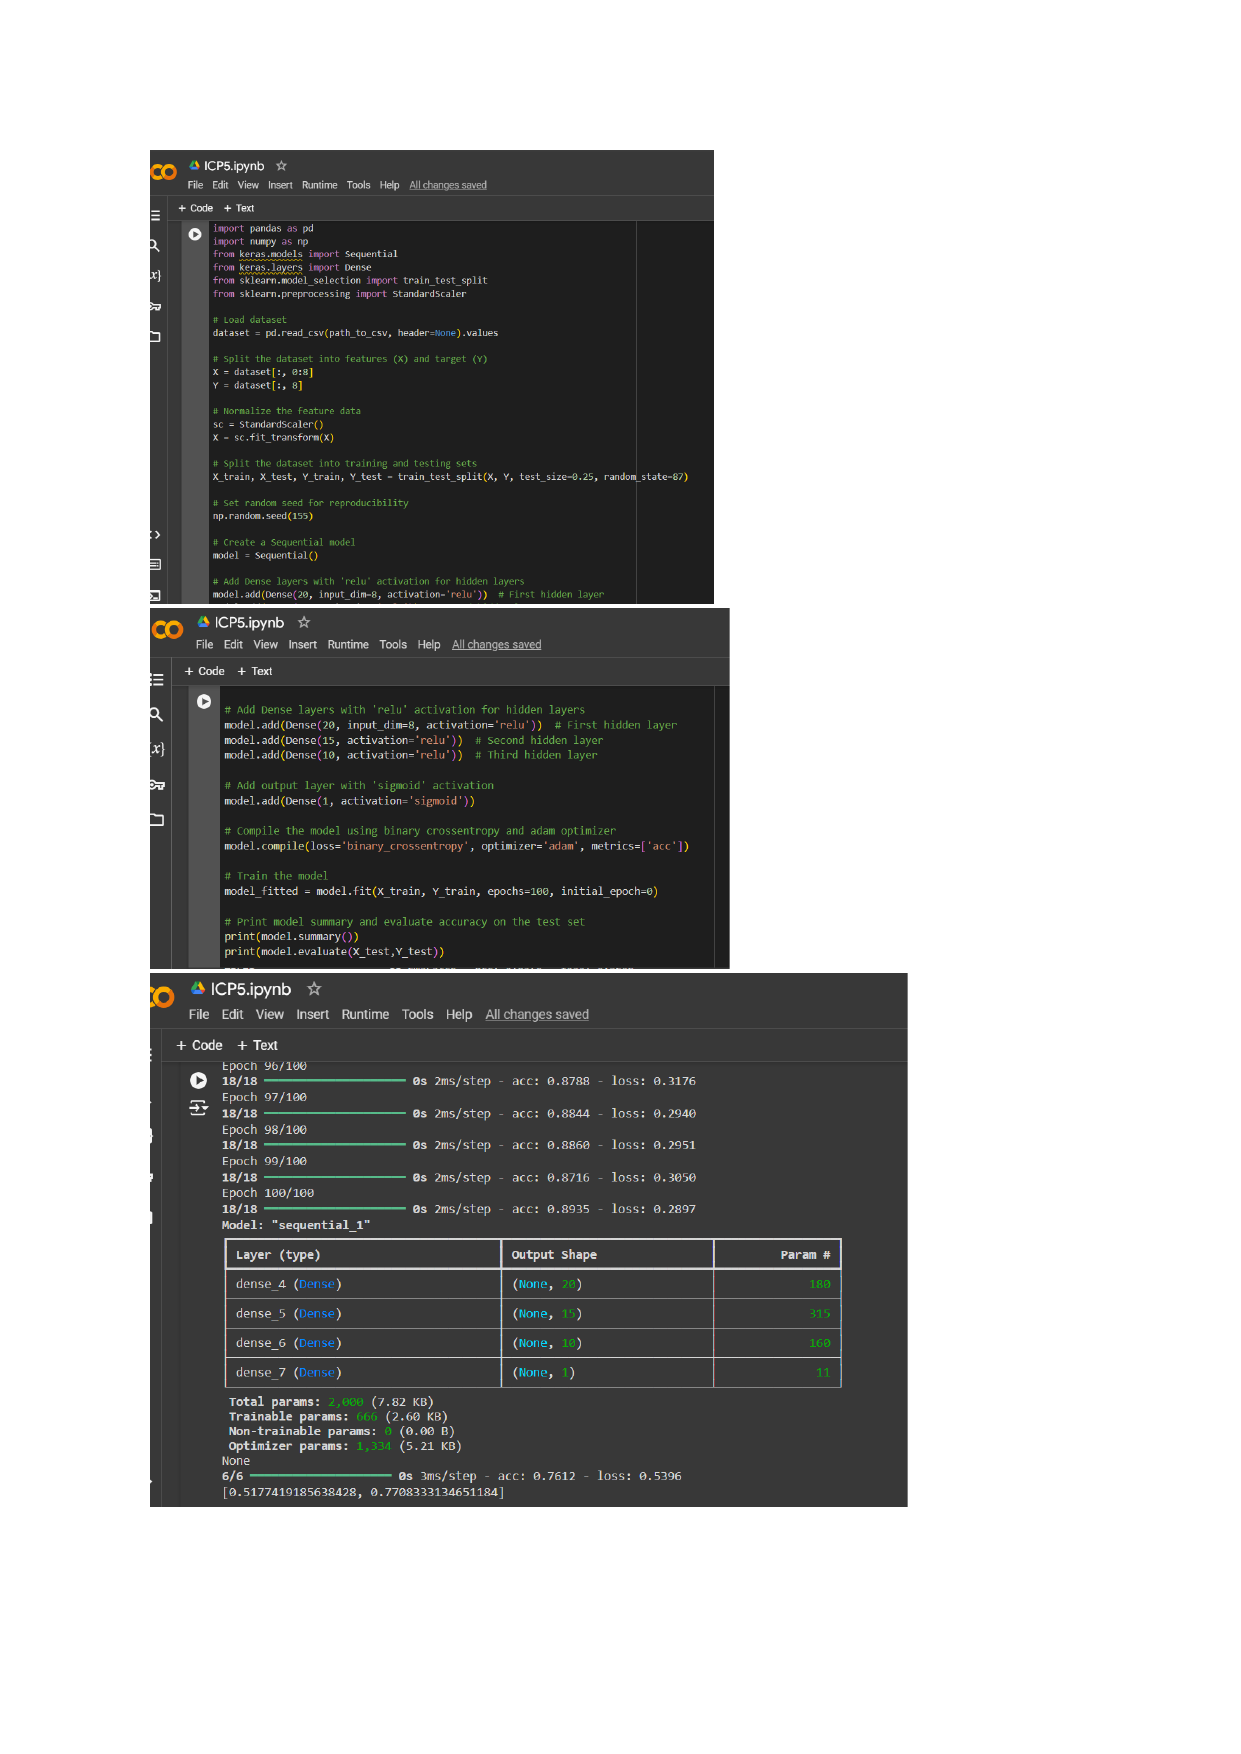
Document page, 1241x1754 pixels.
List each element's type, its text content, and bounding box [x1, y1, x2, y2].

picture [150, 150, 714, 604]
picture [150, 608, 730, 969]
picture [150, 973, 908, 1507]
